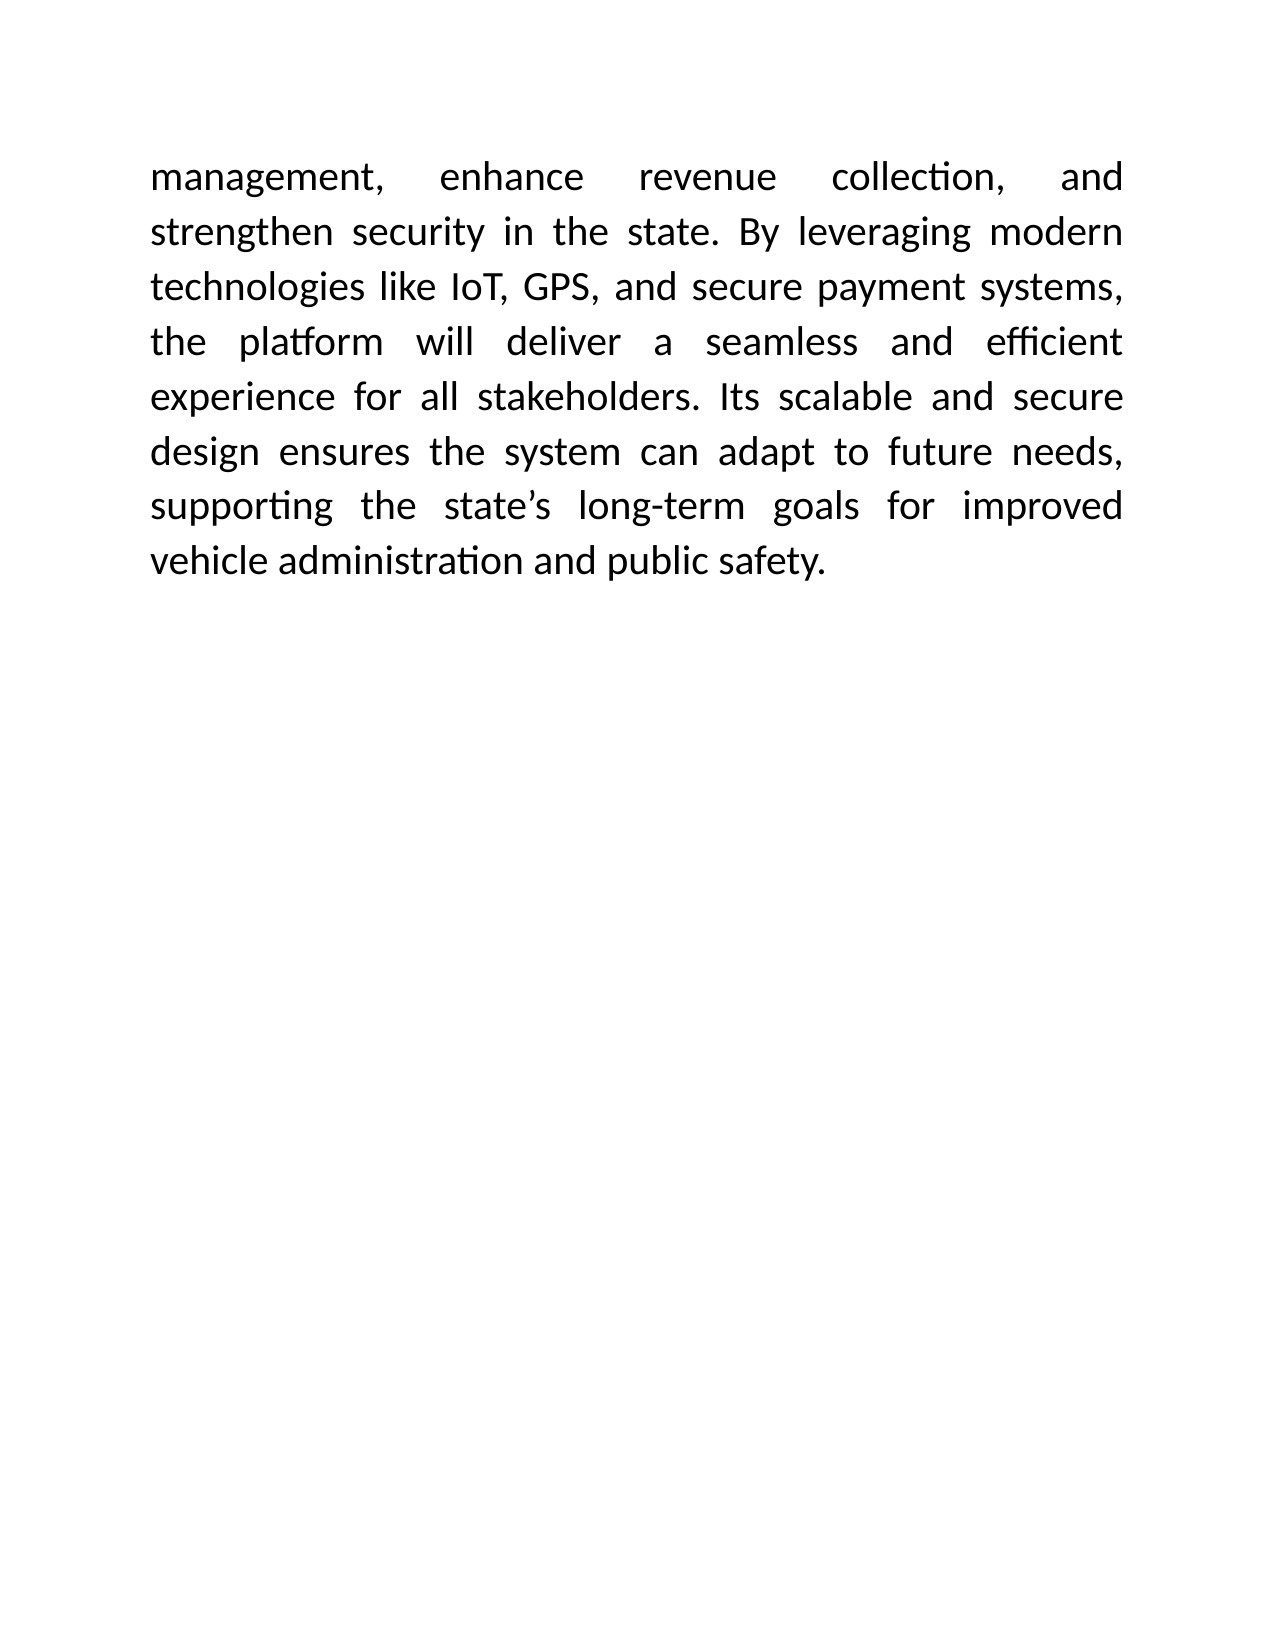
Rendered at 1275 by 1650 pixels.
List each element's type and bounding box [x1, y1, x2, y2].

text [150, 150, 1125, 585]
